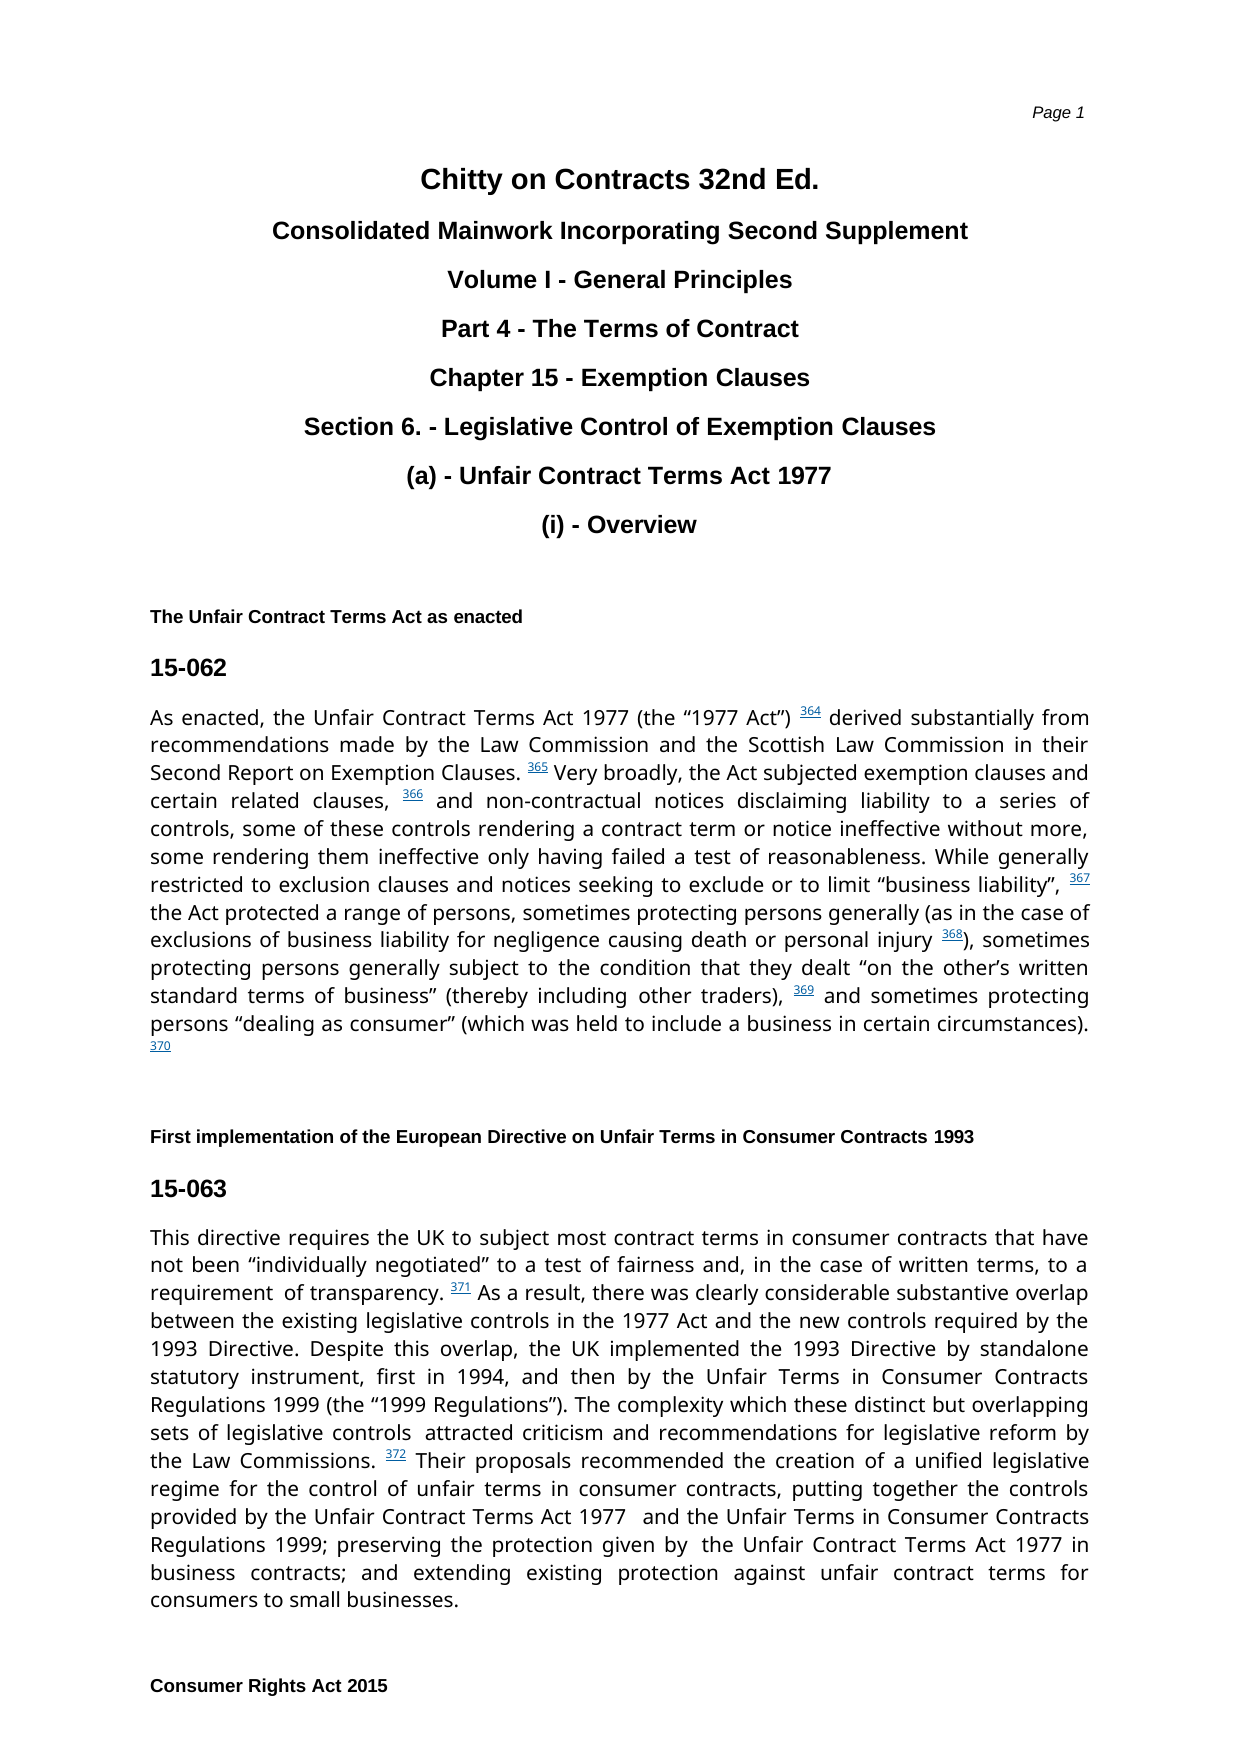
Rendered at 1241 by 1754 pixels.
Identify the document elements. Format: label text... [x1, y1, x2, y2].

list - Overview [541, 510, 1107, 539]
text (a) - Unfair Contract Terms Act 1977 [406, 461, 1107, 490]
text Part 4 - The Terms of Contract Chapter 15 - Exemption Clauses [395, 314, 844, 392]
subtitle 15-062 [150, 653, 1107, 682]
text First implementation of the European Directive on Unfair Terms in Consumer Contracts 1993 [150, 1126, 1107, 1148]
text Section 6. - Legislative Control of Exemption Clauses [231, 412, 1009, 441]
subtitle 15-063 [150, 1173, 1107, 1202]
subtitle Chitty on Contracts 32nd Ed. [231, 162, 1009, 196]
text Consumer Rights Act 2015 [150, 1674, 1107, 1696]
text Consolidated Mainwork Incorporating Second Supplement Volume I - General Principles [231, 216, 1009, 294]
text As enacted, the Unfair Contract Terms Act 1977 (the “1977 Act”) 364 derived substantially from recommendations made by the Law Commission and the Scottish Law Commission in their Second Report on Exemption Clauses. 365 Very broadly, the Act subjected exemption clauses and certain related clauses, 366 and non-contractual notices disclaiming liability to a series of controls, some of these controls rendering a contract term or notice ineffective without more, some rendering them ineffective only having failed a test of reasonableness. While generally restricted to exclusion clauses and notices seeking to exclude or to limit “business liability”, 367 the Act protected a range of persons, sometimes protecting persons generally (as in the case of exclusions of business liability for negligence causing death or personal injury 368), sometimes protecting persons generally subject to the condition that they dealt “on the other’s written standard terms of business” (thereby including other traders), 369 and sometimes protecting persons “dealing as consumer” (which was held to include a business in certain circumstances). 370 [150, 703, 1090, 1066]
text The Unfair Contract Terms Act as enacted [150, 606, 1107, 627]
text This directive requires the UK to subject most contract terms in consumer contracts that have not been “individually negotiated” to a test of fairness and, in the case of written terms, to a requirement of transparency. 371 As a result, there was clearly considerable substantive overlap between the existing legislative controls in the 1977 Act and the new controls required by the 1993 Directive. Despite this overlap, the UK implemented the 1993 Directive by standalone statutory instrument, first in 1994, and then by the Unfair Terms in Consumer Contracts Regulations 1999 (the “1999 Regulations”). The complexity which these distinct but overlapping sets of legislative controls attracted criticism and recommendations for legislative reform by the Law Commissions. 372 Their proposals recommended the creation of a unified legislative regime for the control of unfair terms in consumer contracts, putting together the controls provided by the Unfair Contract Terms Act 1977 and the Unfair Terms in Consumer Contracts Regulations 1999; preserving the protection given by the Unfair Contract Terms Act 1977 in business contracts; and extending existing protection against unfair contract terms for consumers to small businesses. [150, 1223, 1090, 1614]
